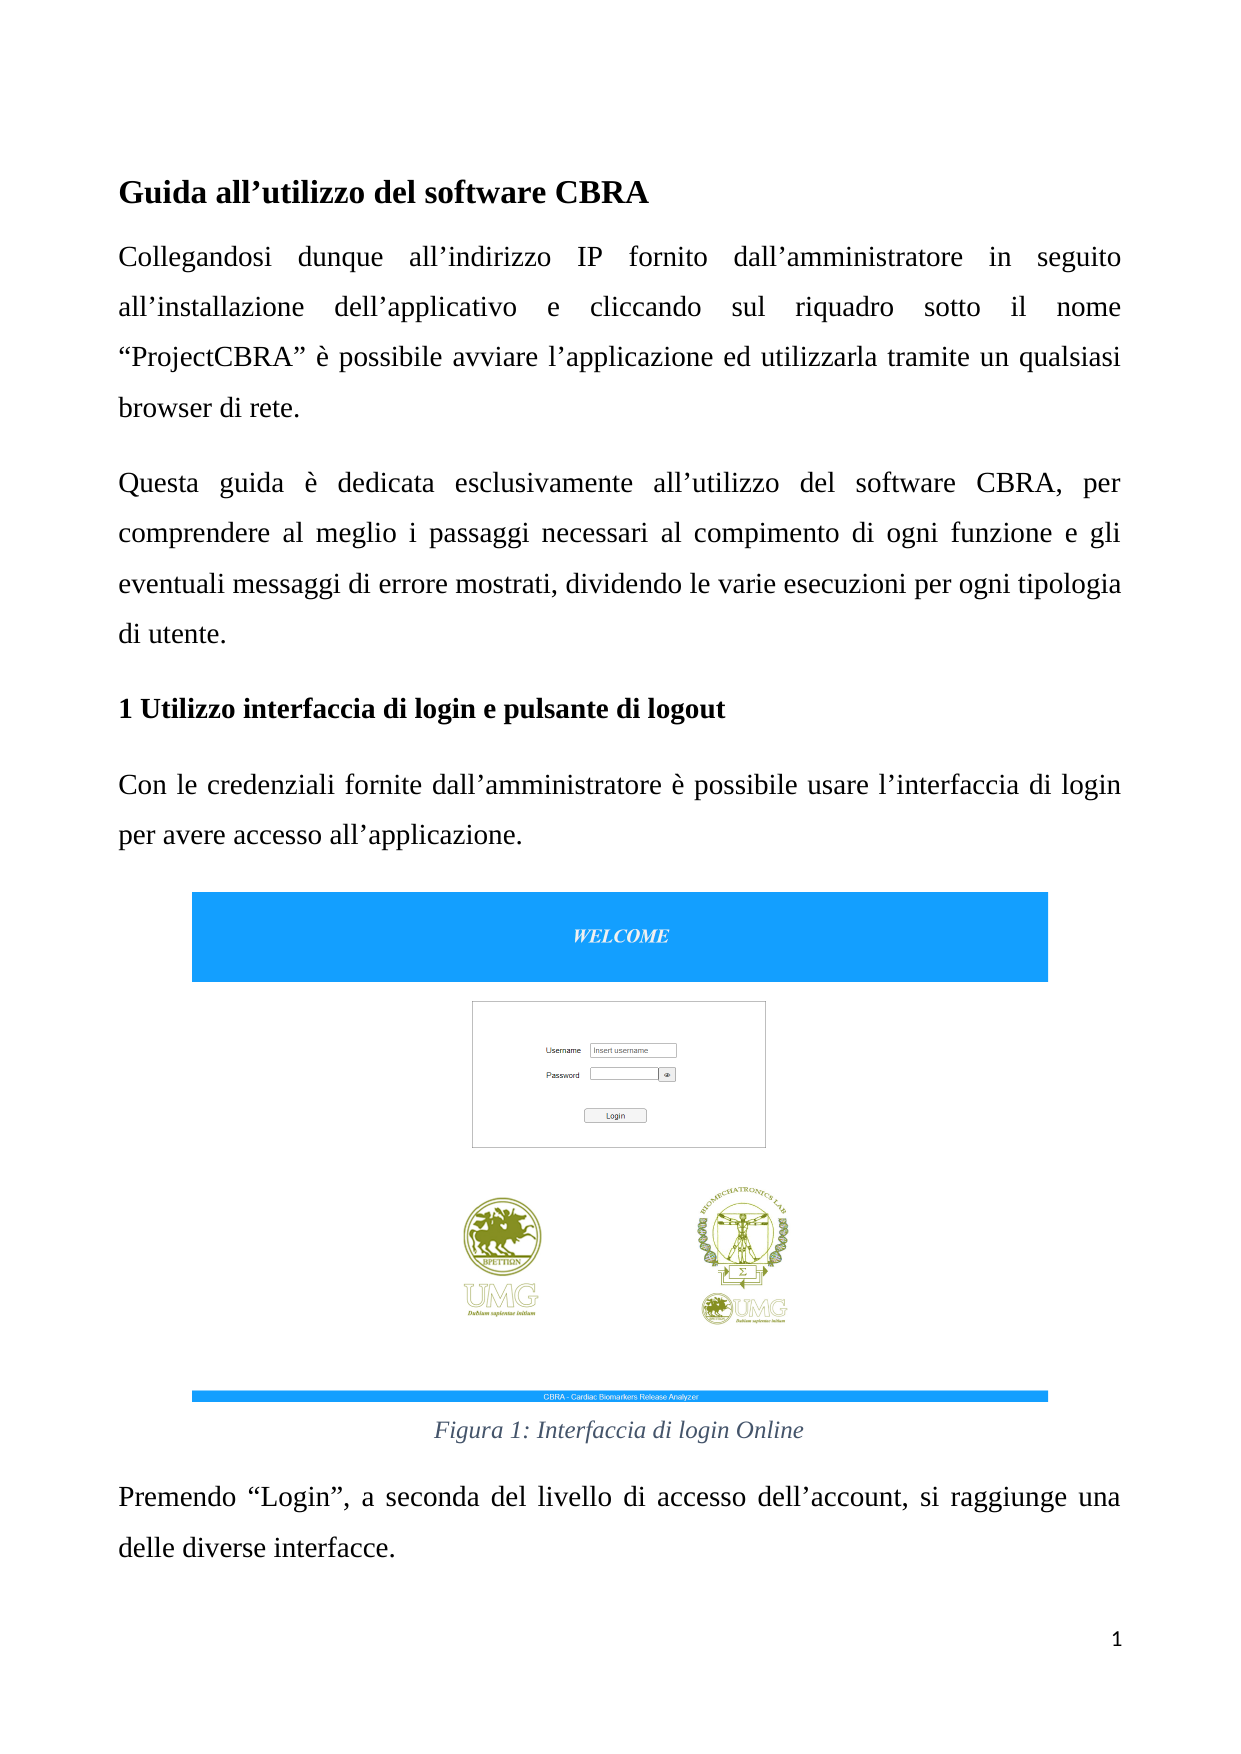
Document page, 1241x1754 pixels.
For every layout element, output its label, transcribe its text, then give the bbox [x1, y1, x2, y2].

subtitle 1 Utilizzo interfaccia di login e pulsante di logout [118, 691, 1122, 725]
text Premendo “Login”, a seconda del livello di accesso dell’account, si raggiunge una delle diverse interfacce. [118, 1479, 1122, 1563]
text Con le credenziali fornite dall’amministratore è possibile usare l’interfaccia di login per avere accesso all’applicazione. [118, 767, 1122, 851]
picture [192, 892, 1049, 1402]
text Figura 1: Interfaccia di login Online [118, 1415, 1122, 1444]
text Collegandosi dunque all’indirizzo IP fornito dall’amministratore in seguito all’installazione dell’applicativo e cliccando sul riquadro sotto il nome “ProjectCBRA” è possibile avviare l’applicazione ed utilizzarla tramite un qualsiasi browser di rete. [118, 239, 1122, 423]
text Questa guida è dedicata esclusivamente all’utilizzo del software CBRA, per comprendere al meglio i passaggi necessari al compimento di ogni funzione e gli eventuali messaggi di errore mostrati, dividendo le varie esecuzioni per ogni tipologia di utente. [118, 465, 1122, 650]
subtitle Guida all’utilizzo del software CBRA [118, 173, 1122, 211]
